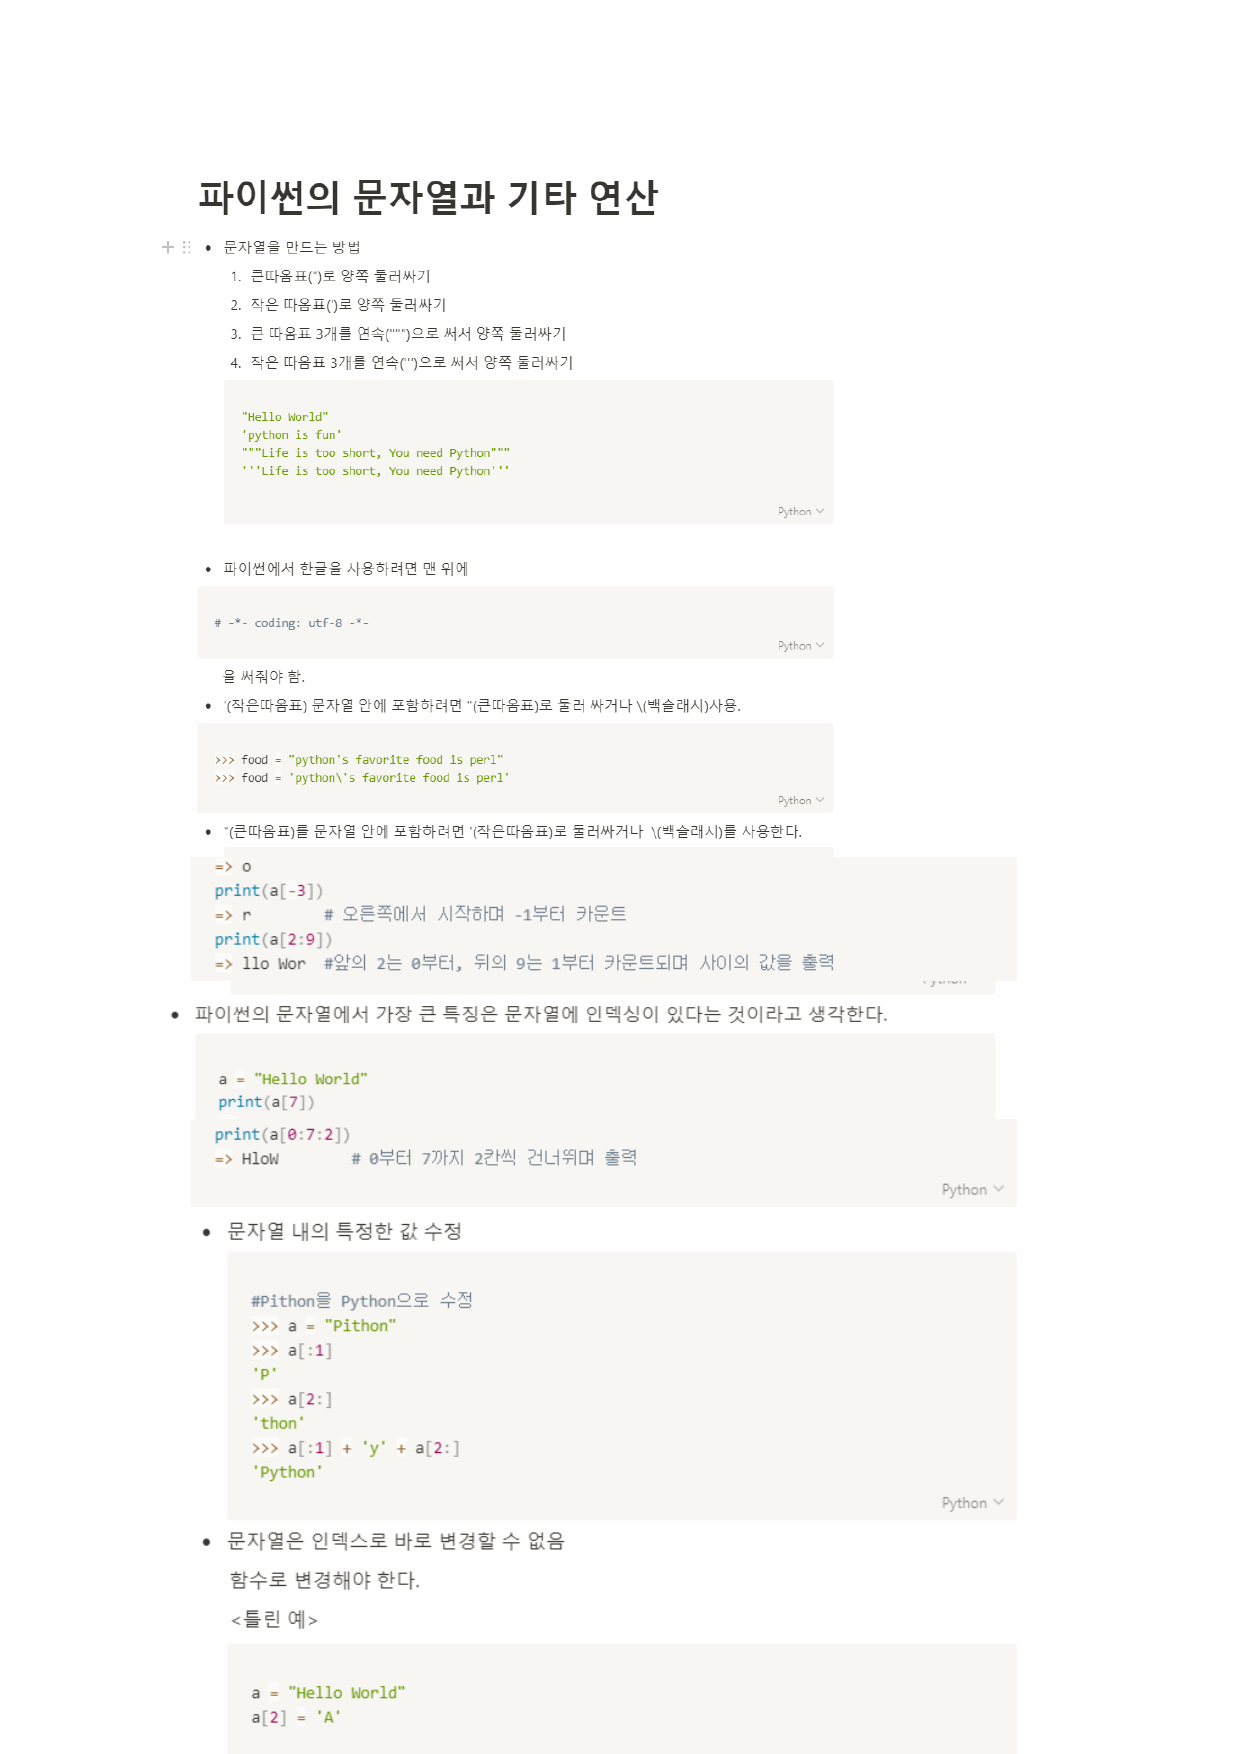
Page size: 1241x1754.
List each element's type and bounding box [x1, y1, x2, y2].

picture [150, 177, 1103, 1754]
